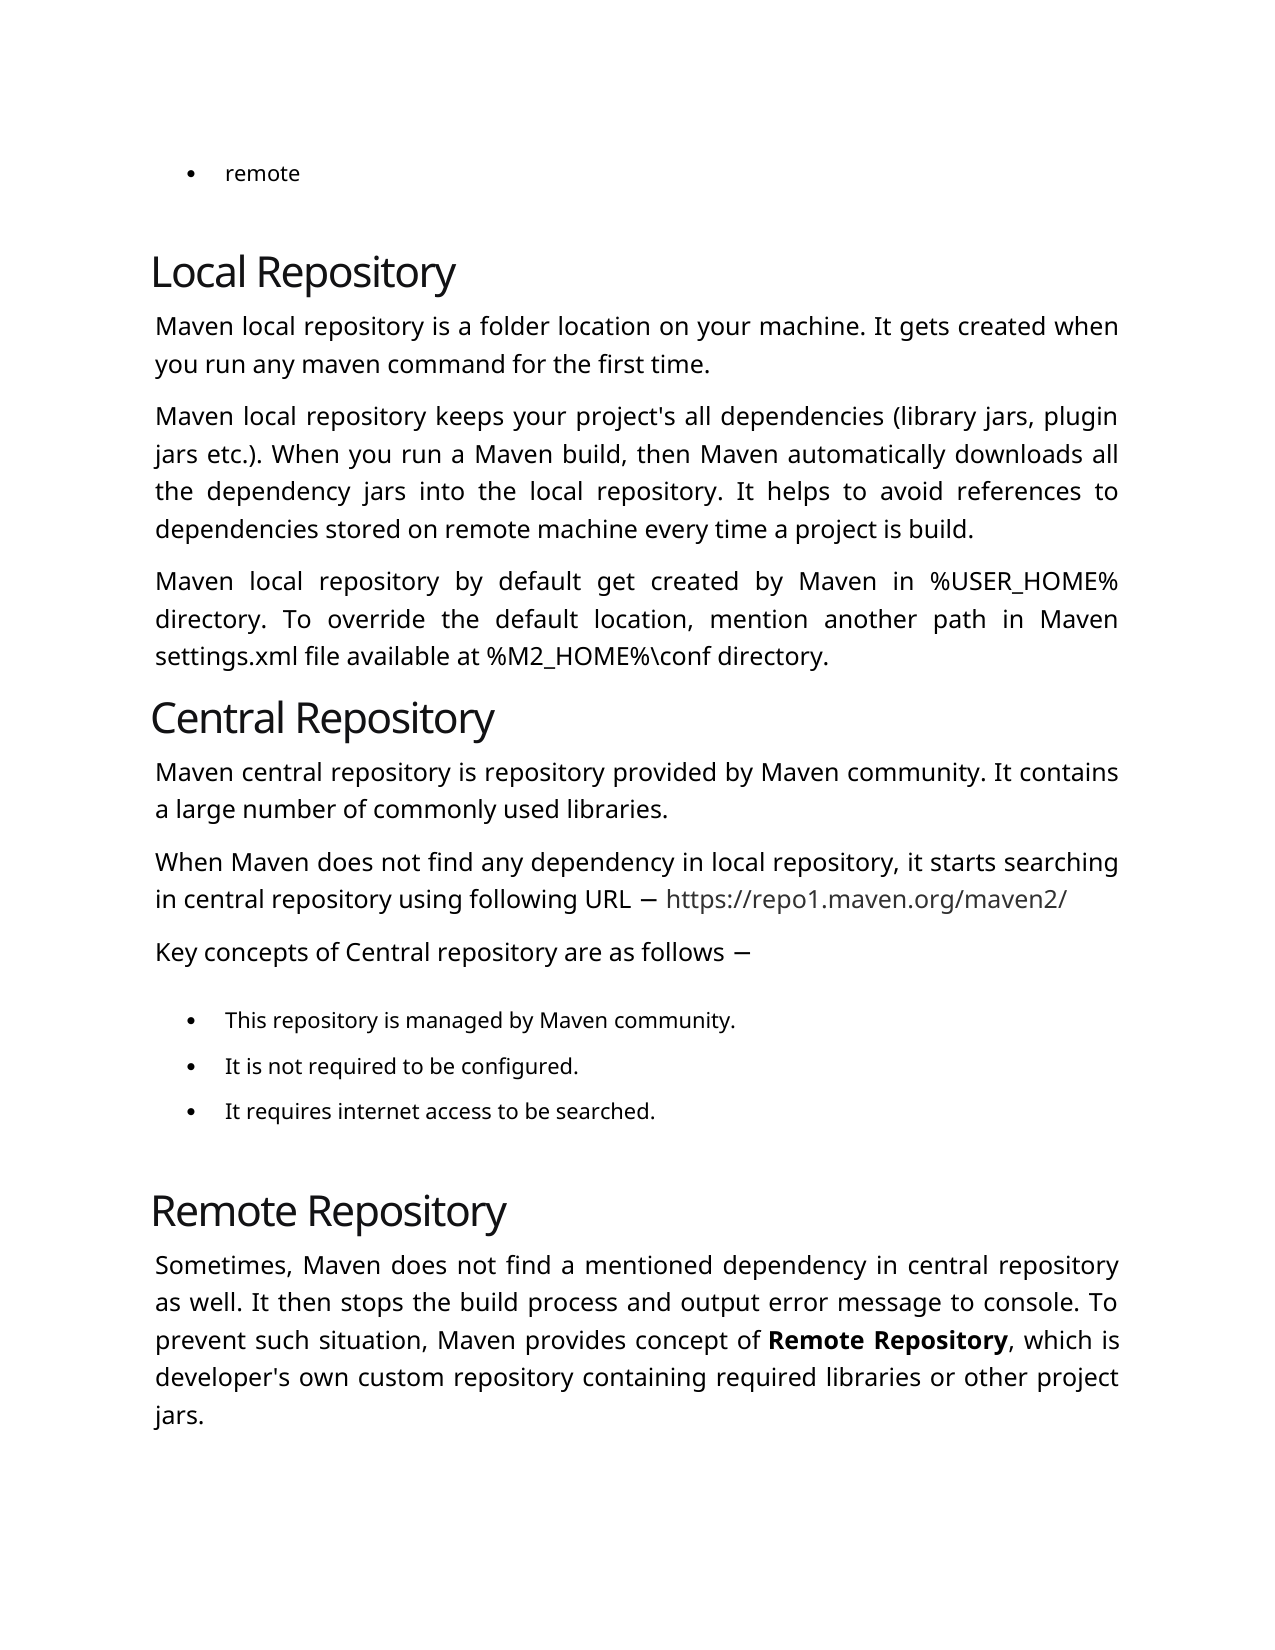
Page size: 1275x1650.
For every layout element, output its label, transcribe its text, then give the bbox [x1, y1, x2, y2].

text Sometimes, Maven does not find a mentioned dependency in central repository as well. It then stops the build process and output error message to console. To prevent such situation, Maven provides concept of Remote Repository, which is developer's own custom repository containing required libraries or other project jars. [155, 1244, 1120, 1431]
subtitle Local Repository [150, 242, 1120, 300]
text Central Repository [150, 688, 1120, 746]
list This repository is managed by Maven community. [187, 998, 1125, 1035]
list remote [187, 150, 1125, 187]
text When Maven does not find any dependency in local repository, it starts searching in central repository using following URL − https://repo1.maven.org/maven2/ [155, 841, 1120, 916]
text Maven local repository is a folder location on your machine. It gets created when you run any maven command for the first time. [155, 305, 1120, 380]
text Maven central repository is repository provided by Maven community. It contains a large number of commonly used libraries. [155, 751, 1120, 826]
text Key concepts of Central repository are as follows − [155, 931, 1120, 969]
subtitle Remote Repository [150, 1181, 1120, 1239]
list It requires internet access to be searched. [187, 1088, 1125, 1126]
text Maven local repository keeps your project's all dependencies (library jars, plugin jars etc.). When you run a Maven build, then Maven automatically downloads all the dependency jars into the local repository. It helps to avoid references to dependencies stored on remote machine every time a project is build. [155, 395, 1120, 545]
text Maven local repository by default get created by Maven in %USER_HOME% directory. To override the default location, mention another path in Maven settings.xml file available at %M2_HOME%\conf directory. [155, 560, 1120, 673]
list It is not required to be configured. [187, 1043, 1125, 1081]
